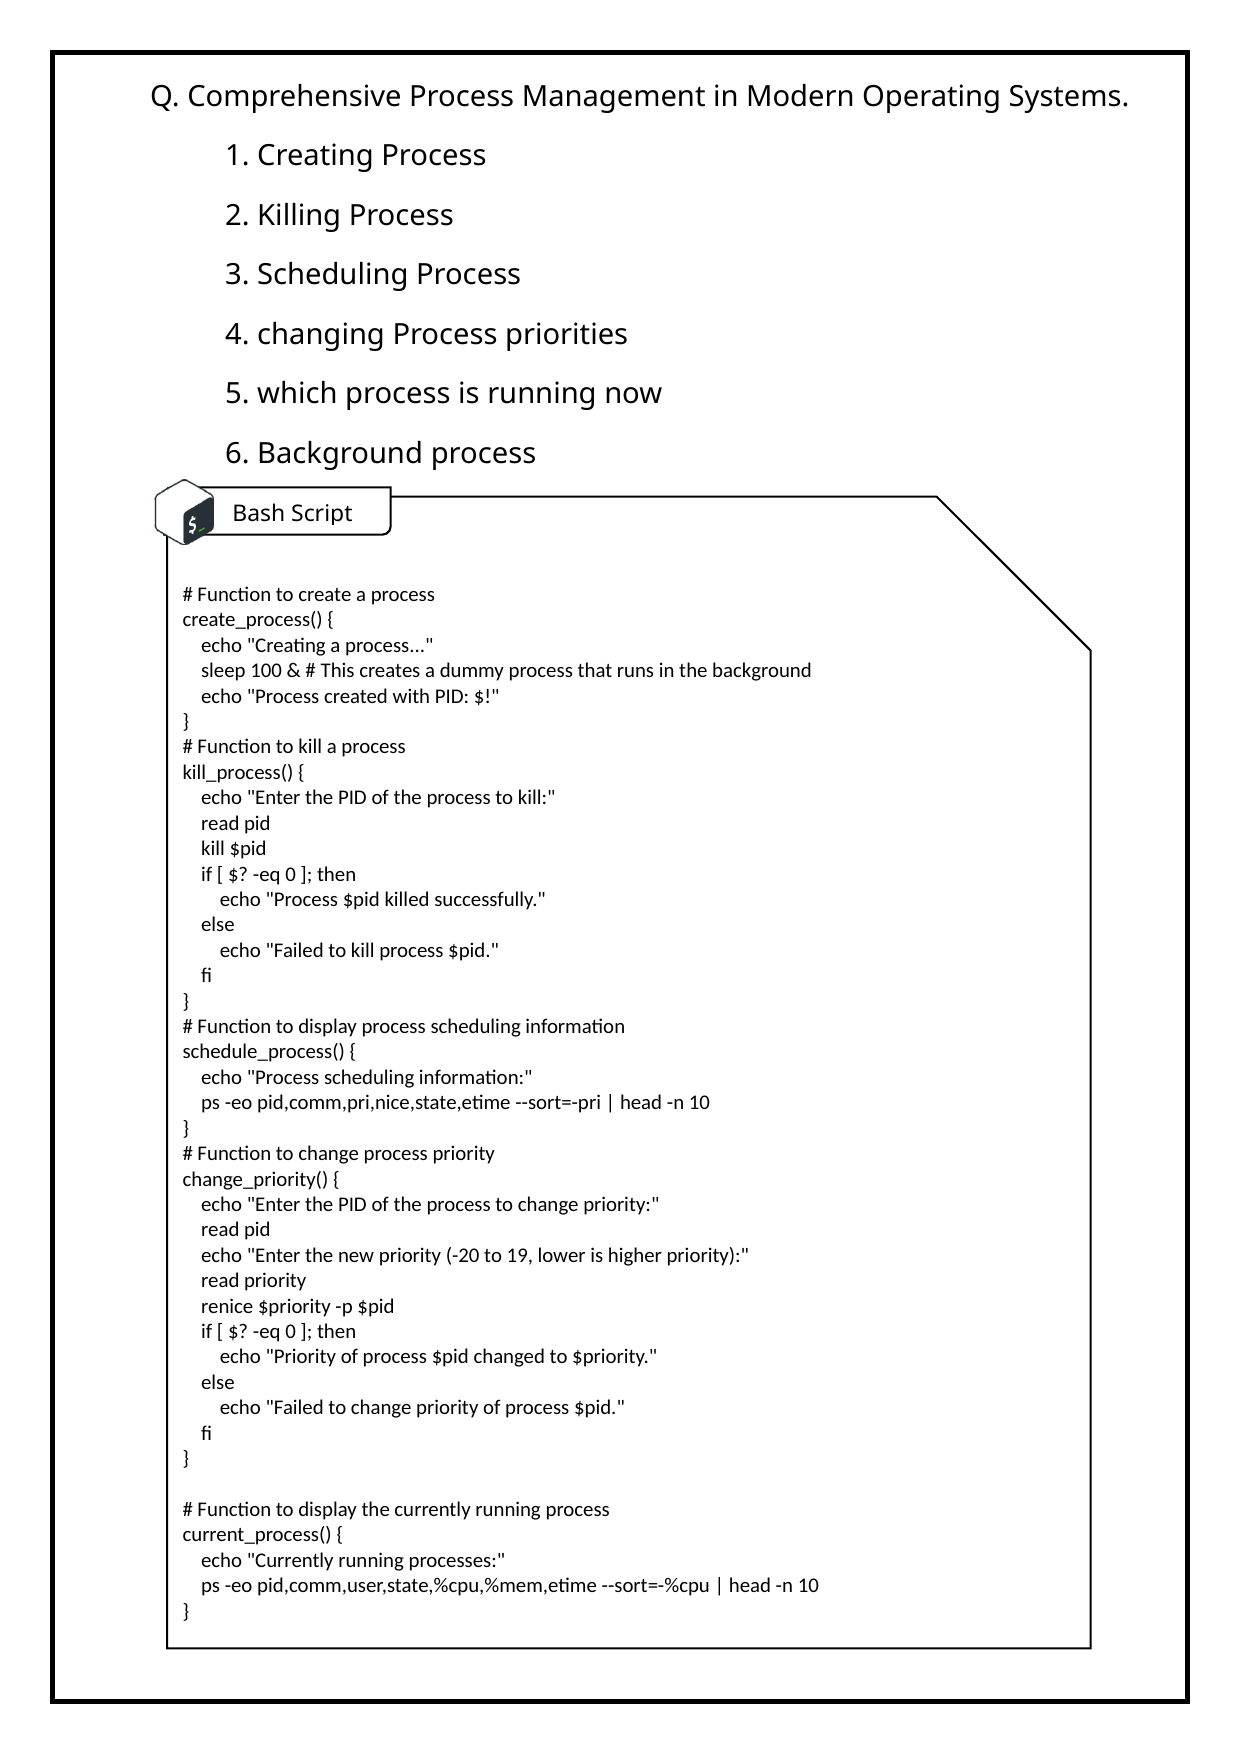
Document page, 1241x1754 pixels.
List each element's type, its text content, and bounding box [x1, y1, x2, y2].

text 5. which process is running now [225, 372, 1165, 412]
text 2. Killing Process [225, 194, 1165, 234]
picture [150, 479, 218, 545]
text 6. Background process [225, 432, 1165, 472]
text 4. changing Process priorities [225, 313, 1165, 353]
text 1. Creating Process [225, 134, 1165, 174]
text 3. Scheduling Process [225, 253, 1165, 293]
text Q. Comprehensive Process Management in Modern Operating Systems. [75, 75, 1165, 115]
